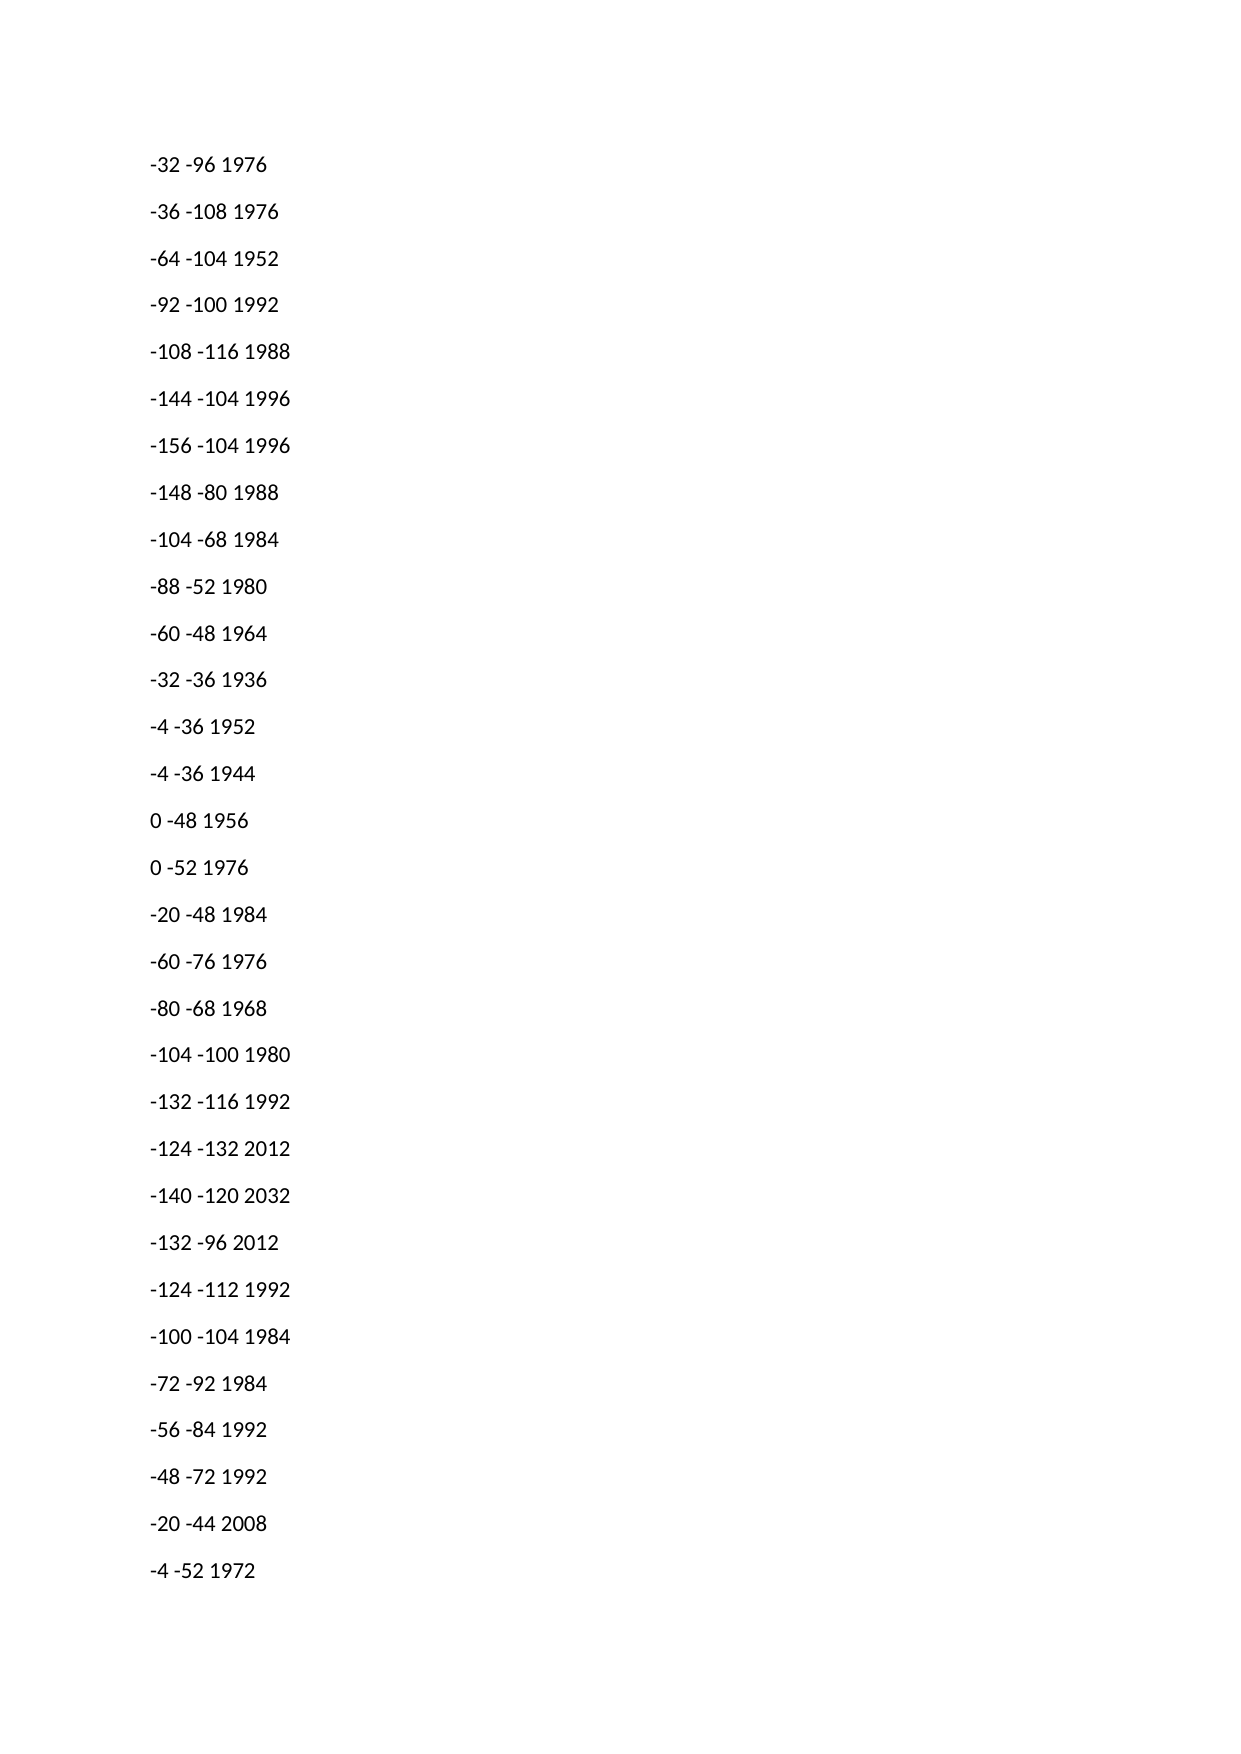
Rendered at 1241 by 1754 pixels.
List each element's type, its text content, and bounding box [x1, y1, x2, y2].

text -64 -104 1952 [150, 244, 1090, 272]
text -20 -44 2008 [150, 1509, 1090, 1537]
text 0 -48 1956 [150, 806, 1090, 834]
text -108 -116 1988 [150, 337, 1090, 366]
text -92 -100 1992 [150, 291, 1090, 319]
text -124 -132 2012 [150, 1134, 1090, 1162]
text -140 -120 2032 [150, 1181, 1090, 1209]
text -48 -72 1992 [150, 1462, 1090, 1491]
text -36 -108 1976 [150, 197, 1090, 225]
text -32 -96 1976 [150, 150, 1090, 178]
text -132 -96 2012 [150, 1228, 1090, 1256]
text -156 -104 1996 [150, 431, 1090, 459]
text -148 -80 1988 [150, 478, 1090, 506]
text -20 -48 1984 [150, 900, 1090, 928]
text -4 -36 1952 [150, 712, 1090, 741]
text -124 -112 1992 [150, 1275, 1090, 1303]
text -60 -76 1976 [150, 947, 1090, 975]
text -100 -104 1984 [150, 1322, 1090, 1350]
text -4 -36 1944 [150, 759, 1090, 787]
text -132 -116 1992 [150, 1087, 1090, 1116]
text -144 -104 1996 [150, 384, 1090, 412]
text -72 -92 1984 [150, 1369, 1090, 1397]
text -4 -52 1972 [150, 1556, 1090, 1584]
text -60 -48 1964 [150, 619, 1090, 647]
text -32 -36 1936 [150, 666, 1090, 694]
text -88 -52 1980 [150, 572, 1090, 600]
text -104 -100 1980 [150, 1041, 1090, 1069]
text -80 -68 1968 [150, 994, 1090, 1022]
text 0 -52 1976 [150, 853, 1090, 881]
text -56 -84 1992 [150, 1416, 1090, 1444]
text -104 -68 1984 [150, 525, 1090, 553]
